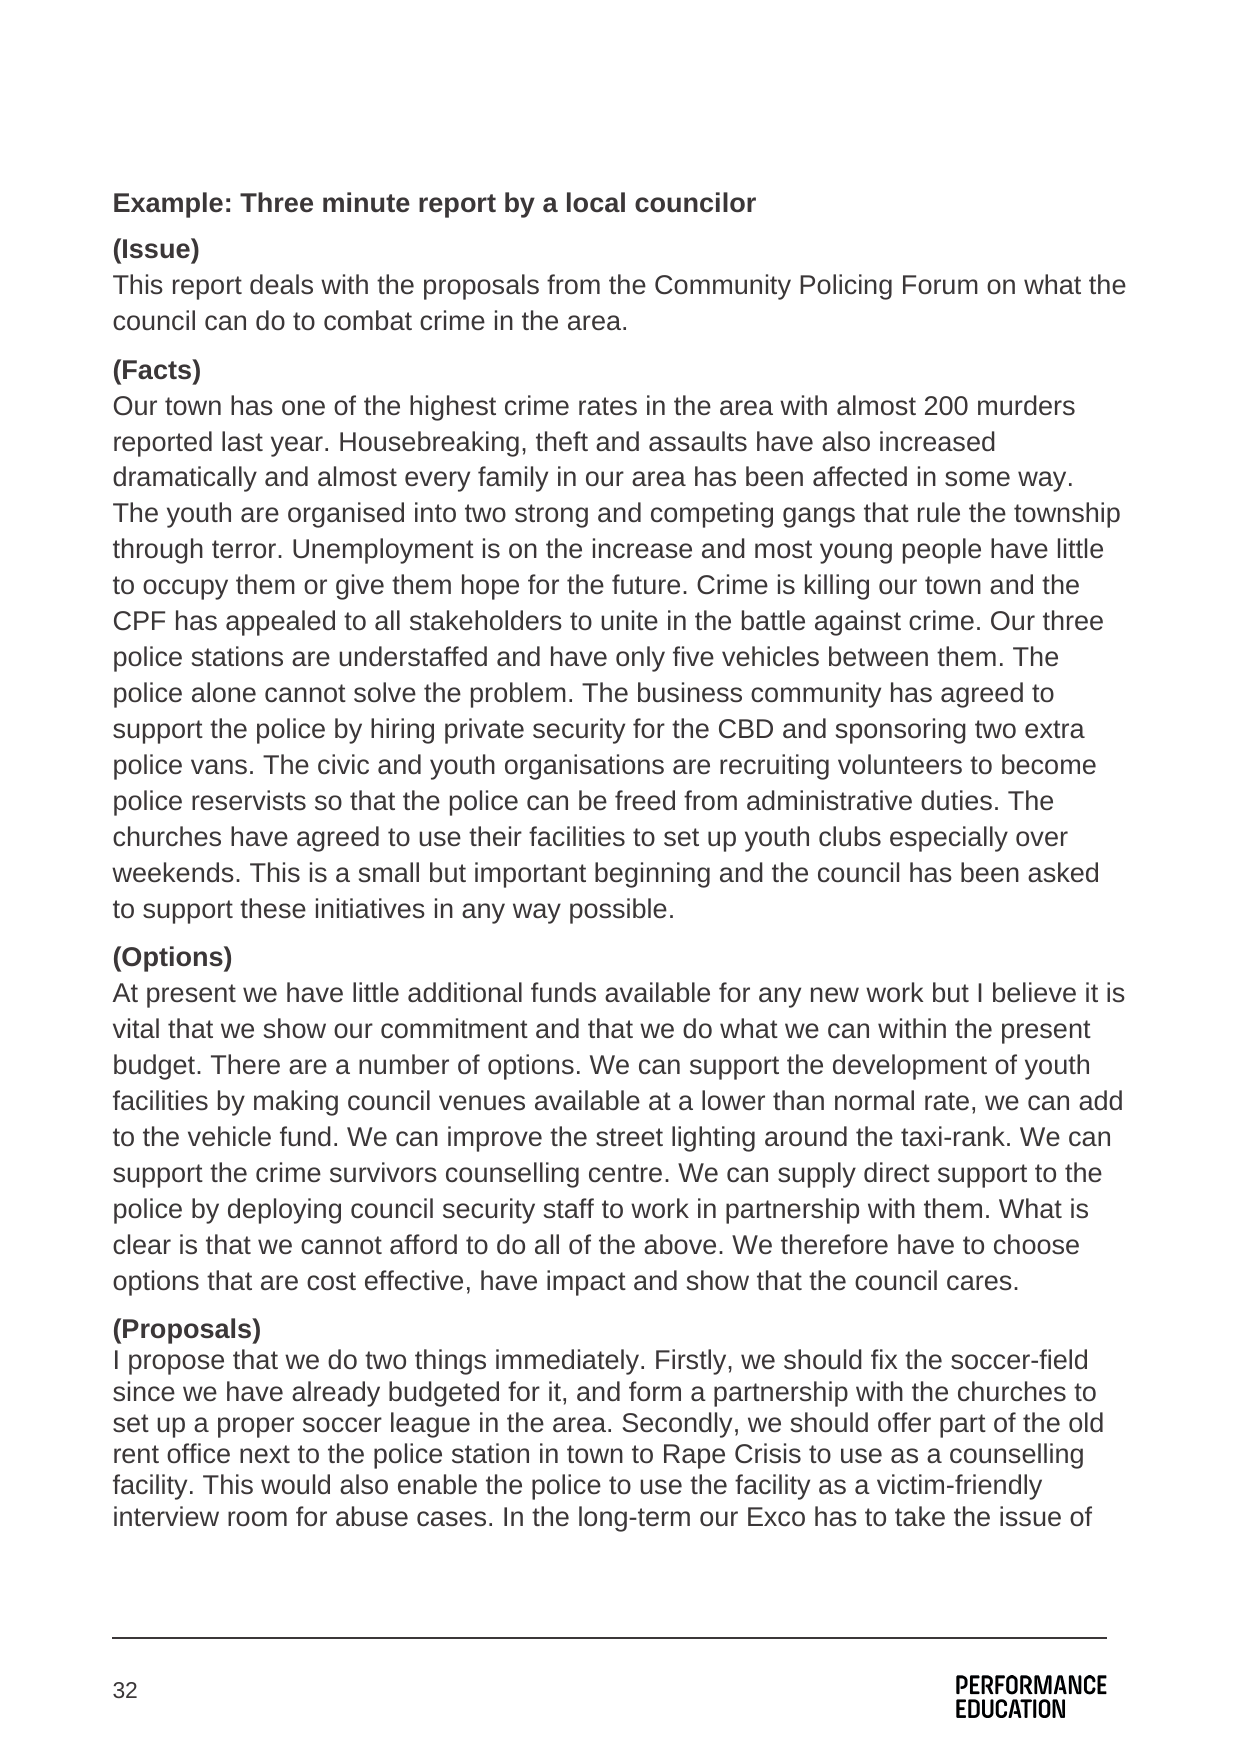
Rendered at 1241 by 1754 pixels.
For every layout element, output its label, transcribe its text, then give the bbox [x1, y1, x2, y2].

subtitle Example: Three minute report by a local councilor [112, 187, 1128, 219]
text (Facts) Our town has one of the highest crime rates in the area with almost 200 murders reported last year. Housebreaking, theft and assaults have also increased dramatically and almost every family in our area has been affected in some way. The youth are organised into two strong and competing gangs that rule the township through terror. Unemployment is on the increase and most young people have little to occupy them or give them hope for the future. Crime is killing our town and the CPF has appealed to all stakeholders to unite in the battle against crime. Our three police stations are understaffed and have only five vehicles between them. The police alone cannot solve the problem. The business community has agreed to support the police by hiring private security for the CBD and sponsoring two extra police vans. The civic and youth organisations are recruiting volunteers to become police reservists so that the police can be freed from administrative duties. The churches have agreed to use their facilities to set up youth clubs especially over weekends. This is a small but important beginning and the council has been asked to support these initiatives in any way possible. [112, 354, 1128, 924]
text (Options) At present we have little additional funds available for any new work but I believe it is vital that we show our commitment and that we do what we can within the present budget. There are a number of options. We can support the development of youth facilities by making council venues available at a lower than normal rate, we can add to the vehicle fund. We can improve the street lighting around the taxi-rank. We can support the crime survivors counselling centre. We can supply direct support to the police by deploying council security staff to work in partnership with them. What is clear is that we cannot afford to do all of the above. We therefore have to choose options that are cost effective, have impact and show that the council cares. [112, 941, 1128, 1296]
picture [956, 1675, 1107, 1718]
text (Issue) This report deals with the proposals from the Community Policing Forum on what the council can do to combat crime in the area. [112, 233, 1128, 336]
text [112, 1313, 1128, 1532]
